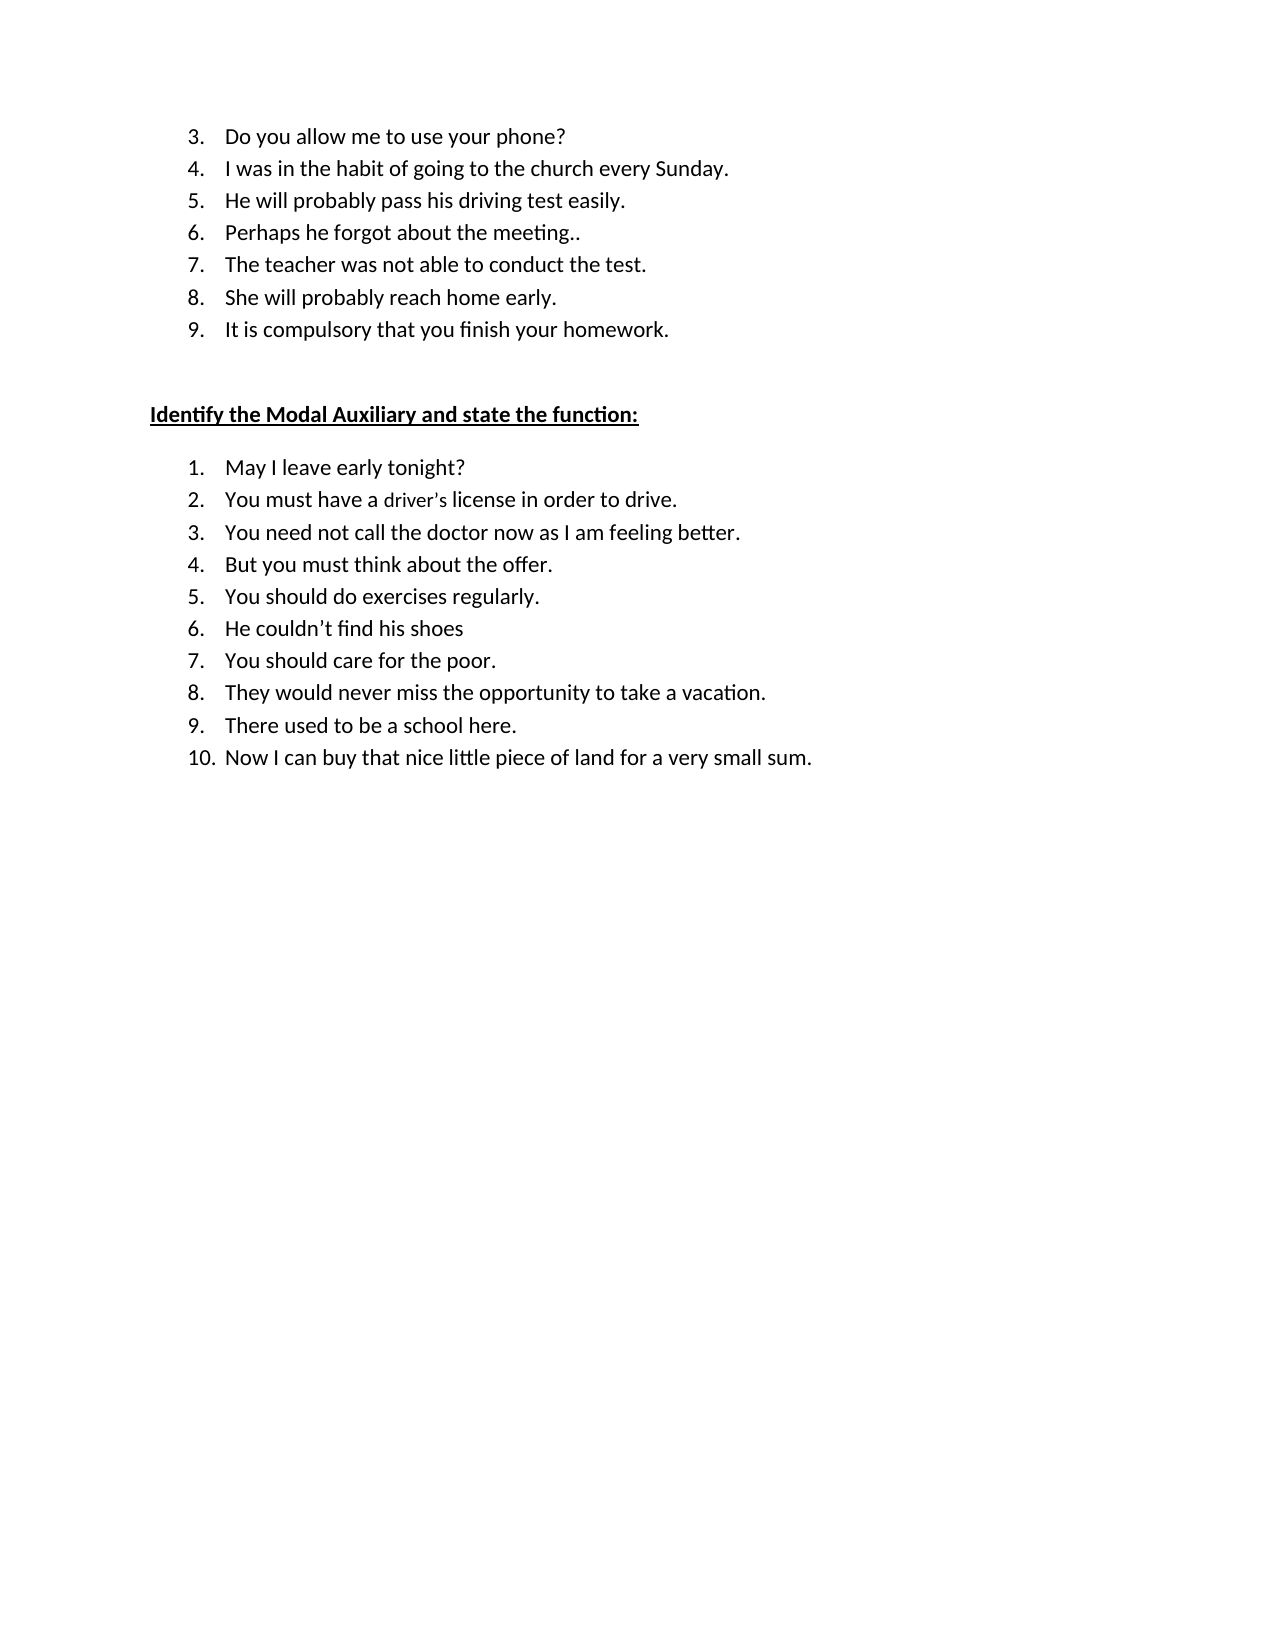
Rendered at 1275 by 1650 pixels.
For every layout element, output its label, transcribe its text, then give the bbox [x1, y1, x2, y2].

list Perhaps he forgot about the meeting.. [187, 218, 1125, 246]
list You must have a driver’s license in order to drive. [187, 485, 1125, 513]
list He couldn’t find his shoes [187, 614, 1125, 642]
list You should care for the poor. [187, 646, 1125, 674]
list There used to be a school here. [187, 711, 1125, 739]
list She will probably reach home early. [187, 283, 1125, 311]
list He will probably pass his driving test easily. [187, 186, 1125, 214]
list They would never miss the opportunity to take a vacation. [187, 678, 1125, 707]
list I was in the habit of going to the church every Sunday. [187, 154, 1125, 182]
list May I leave early tonight? [187, 453, 1125, 481]
list It is compulsory that you finish your homework. [187, 315, 1125, 343]
list The teacher was not able to conduct the test. [187, 251, 1125, 279]
list You need not call the doctor now as I am feeling better. [187, 518, 1125, 546]
list Do you allow me to use your phone? [187, 122, 1125, 150]
list But you must think about the offer. [187, 550, 1125, 578]
list You should do exercises regularly. [187, 582, 1125, 610]
list Now I can buy that nice little piece of land for a very small sum. [187, 743, 1125, 771]
text Identify the Modal Auxiliary and state the function: [150, 400, 1125, 428]
